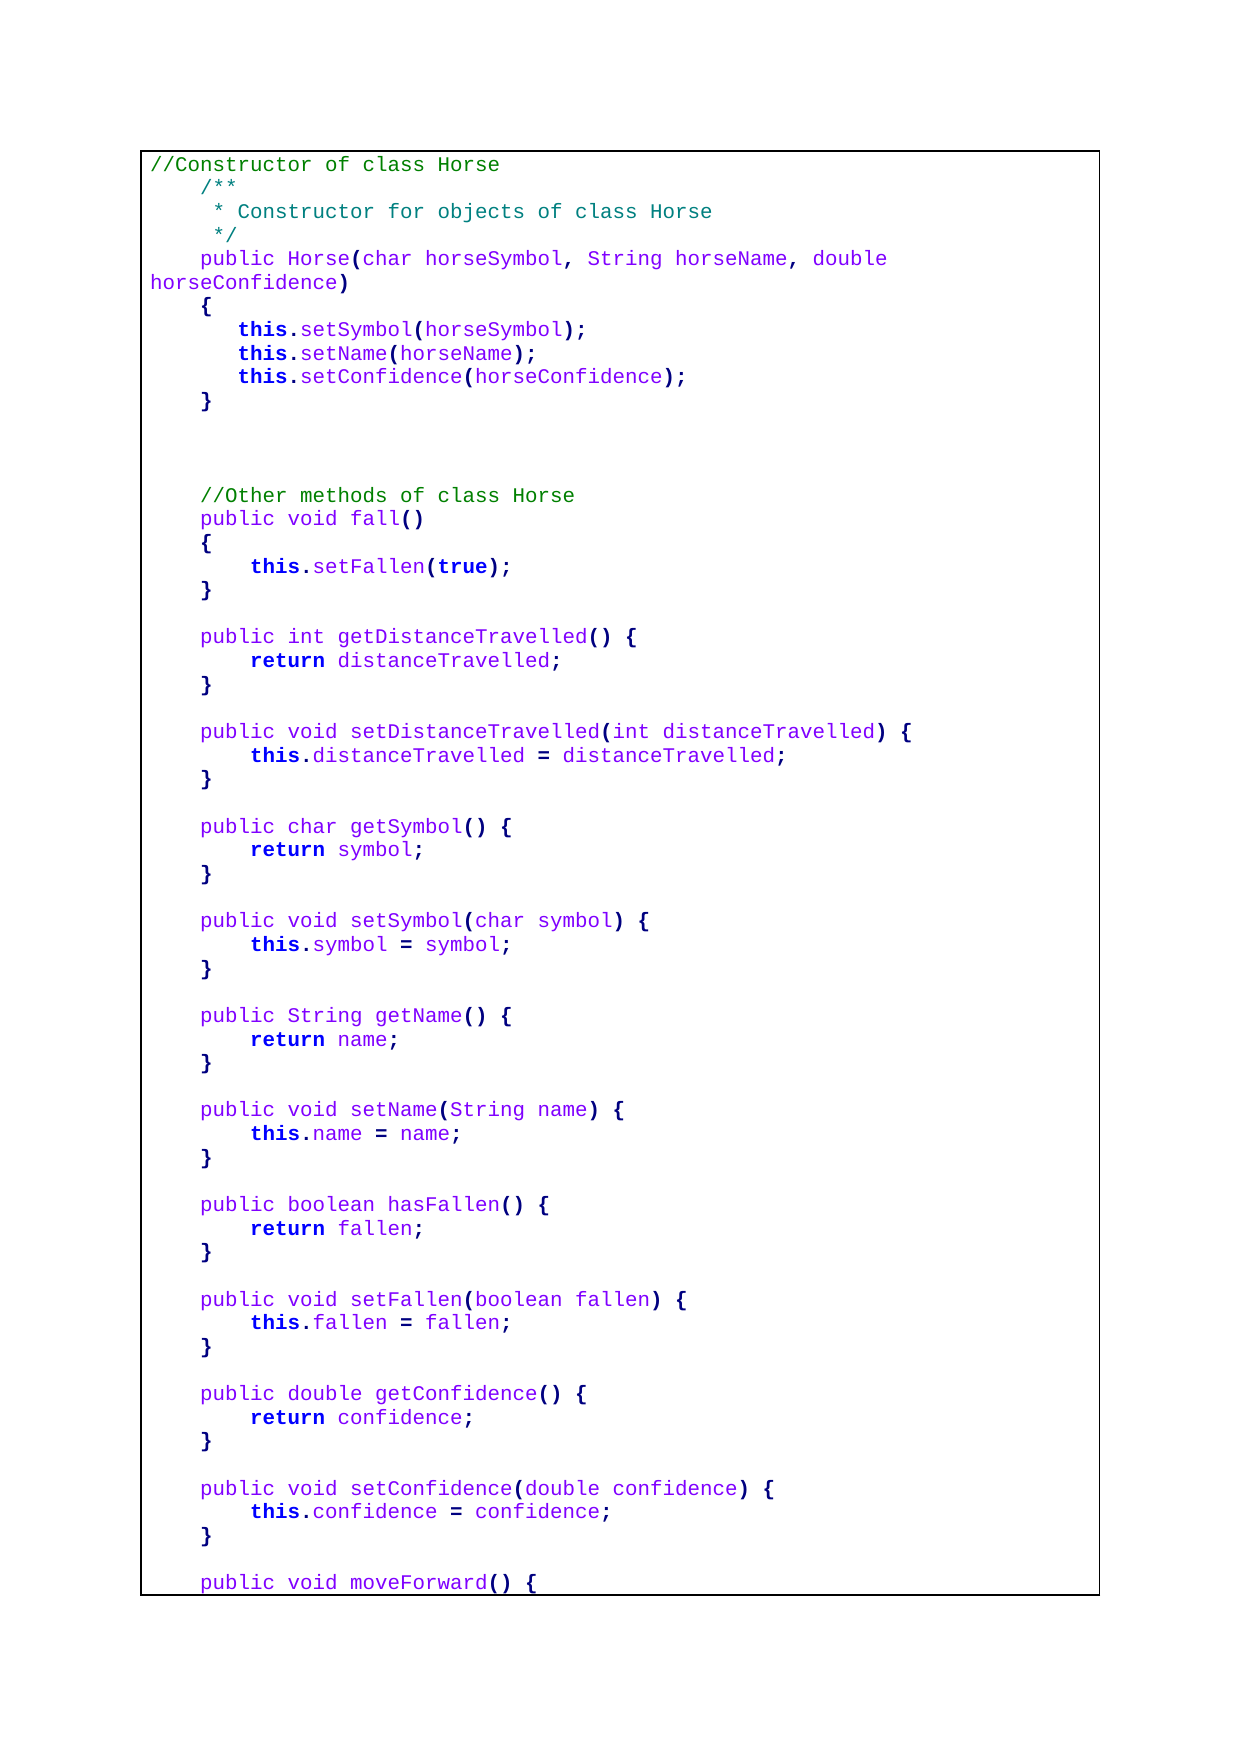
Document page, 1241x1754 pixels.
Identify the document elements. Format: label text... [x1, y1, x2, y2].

text //Constructor of class Horse [142, 152, 1099, 177]
text } [150, 1147, 1090, 1170]
text } [150, 1336, 1090, 1359]
text this.setFallen(true); [150, 556, 1090, 579]
text this.name = name; [150, 1123, 1090, 1147]
text public boolean hasFallen() { [150, 1194, 1090, 1218]
text } [150, 674, 1090, 697]
text public int getDistanceTravelled() { [150, 627, 1090, 650]
text /** [150, 177, 1090, 201]
text public void setName(String name) { [150, 1099, 1090, 1123]
text */ [150, 224, 1090, 248]
text public void setSymbol(char symbol) { [150, 910, 1090, 934]
text return fallen; [150, 1218, 1090, 1241]
text } [150, 1431, 1090, 1454]
text public Horse(char horseSymbol, String horseName, double horseConfidence) [150, 248, 1090, 296]
text * Constructor for objects of class Horse [150, 201, 1090, 224]
text } [150, 1525, 1090, 1549]
text } [150, 390, 1090, 414]
text public void setFallen(boolean fallen) { [150, 1289, 1090, 1312]
text return symbol; [150, 839, 1090, 863]
text return name; [150, 1028, 1090, 1052]
text //Other methods of class Horse [150, 485, 1090, 508]
text public void setConfidence(double confidence) { [150, 1478, 1090, 1501]
text public char getSymbol() { [150, 816, 1090, 839]
text this.setConfidence(horseConfidence); [150, 366, 1090, 390]
text public void setDistanceTravelled(int distanceTravelled) { [150, 721, 1090, 745]
text public double getConfidence() { [150, 1383, 1090, 1407]
text public void moveForward() { [150, 1572, 1090, 1594]
text this.setSymbol(horseSymbol); [150, 319, 1090, 343]
text this.symbol = symbol; [150, 934, 1090, 958]
text return confidence; [150, 1407, 1090, 1431]
text } [150, 863, 1090, 887]
text } [150, 768, 1090, 792]
text } [150, 958, 1090, 981]
text this.confidence = confidence; [150, 1501, 1090, 1525]
text { [150, 296, 1090, 319]
text return distanceTravelled; [150, 650, 1090, 674]
text } [150, 1052, 1090, 1076]
text { [150, 532, 1090, 556]
text this.setName(horseName); [150, 343, 1090, 366]
text this.fallen = fallen; [150, 1312, 1090, 1336]
text } [150, 579, 1090, 603]
text public String getName() { [150, 1005, 1090, 1028]
text this.distanceTravelled = distanceTravelled; [150, 745, 1090, 768]
text public void fall() [150, 508, 1090, 532]
text } [150, 1241, 1090, 1265]
